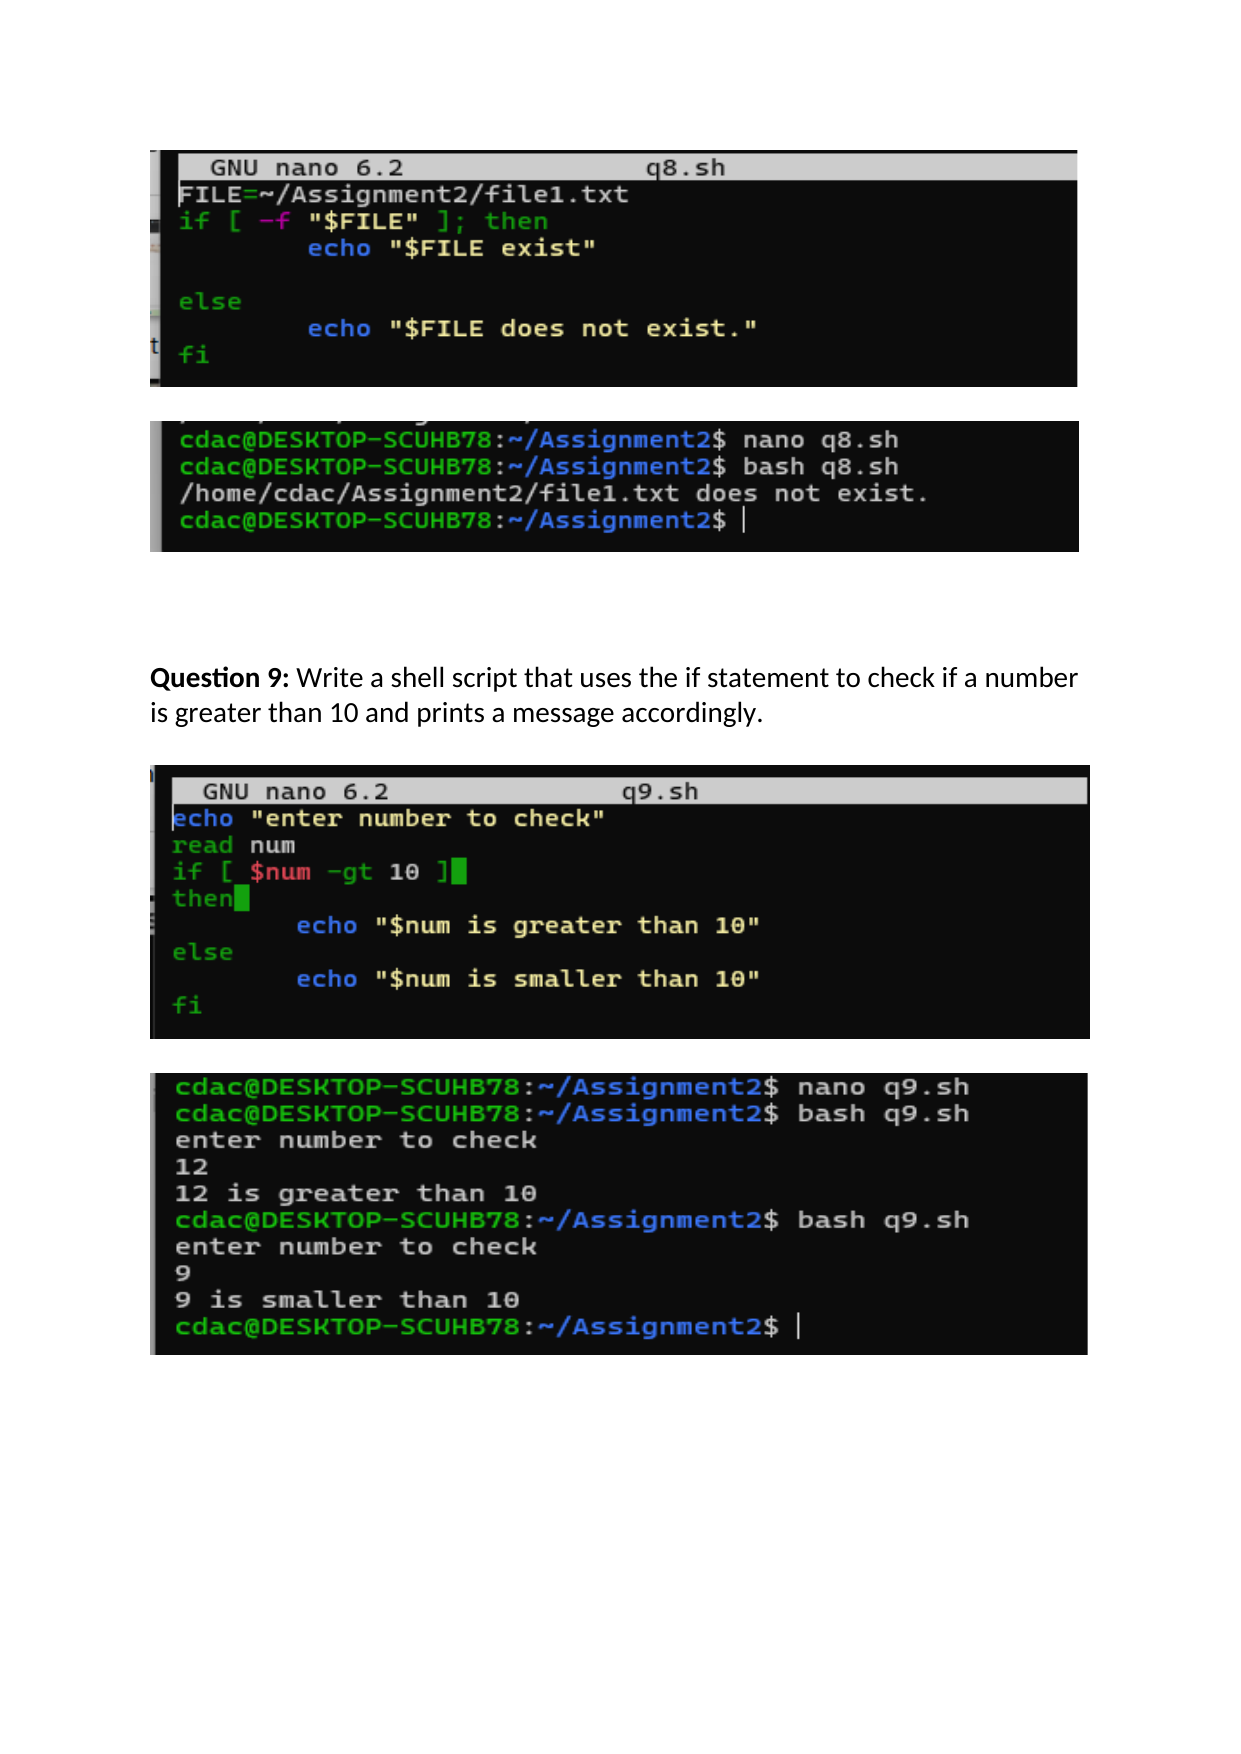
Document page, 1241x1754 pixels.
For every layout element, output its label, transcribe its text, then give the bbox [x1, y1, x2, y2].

picture [150, 150, 1078, 387]
text Question 9: Write a shell script that uses the if statement to check if a number is greater than 10 and prints a message accordingly. [150, 659, 1090, 730]
picture [150, 1073, 1088, 1355]
picture [150, 765, 1090, 1039]
picture [150, 421, 1079, 552]
